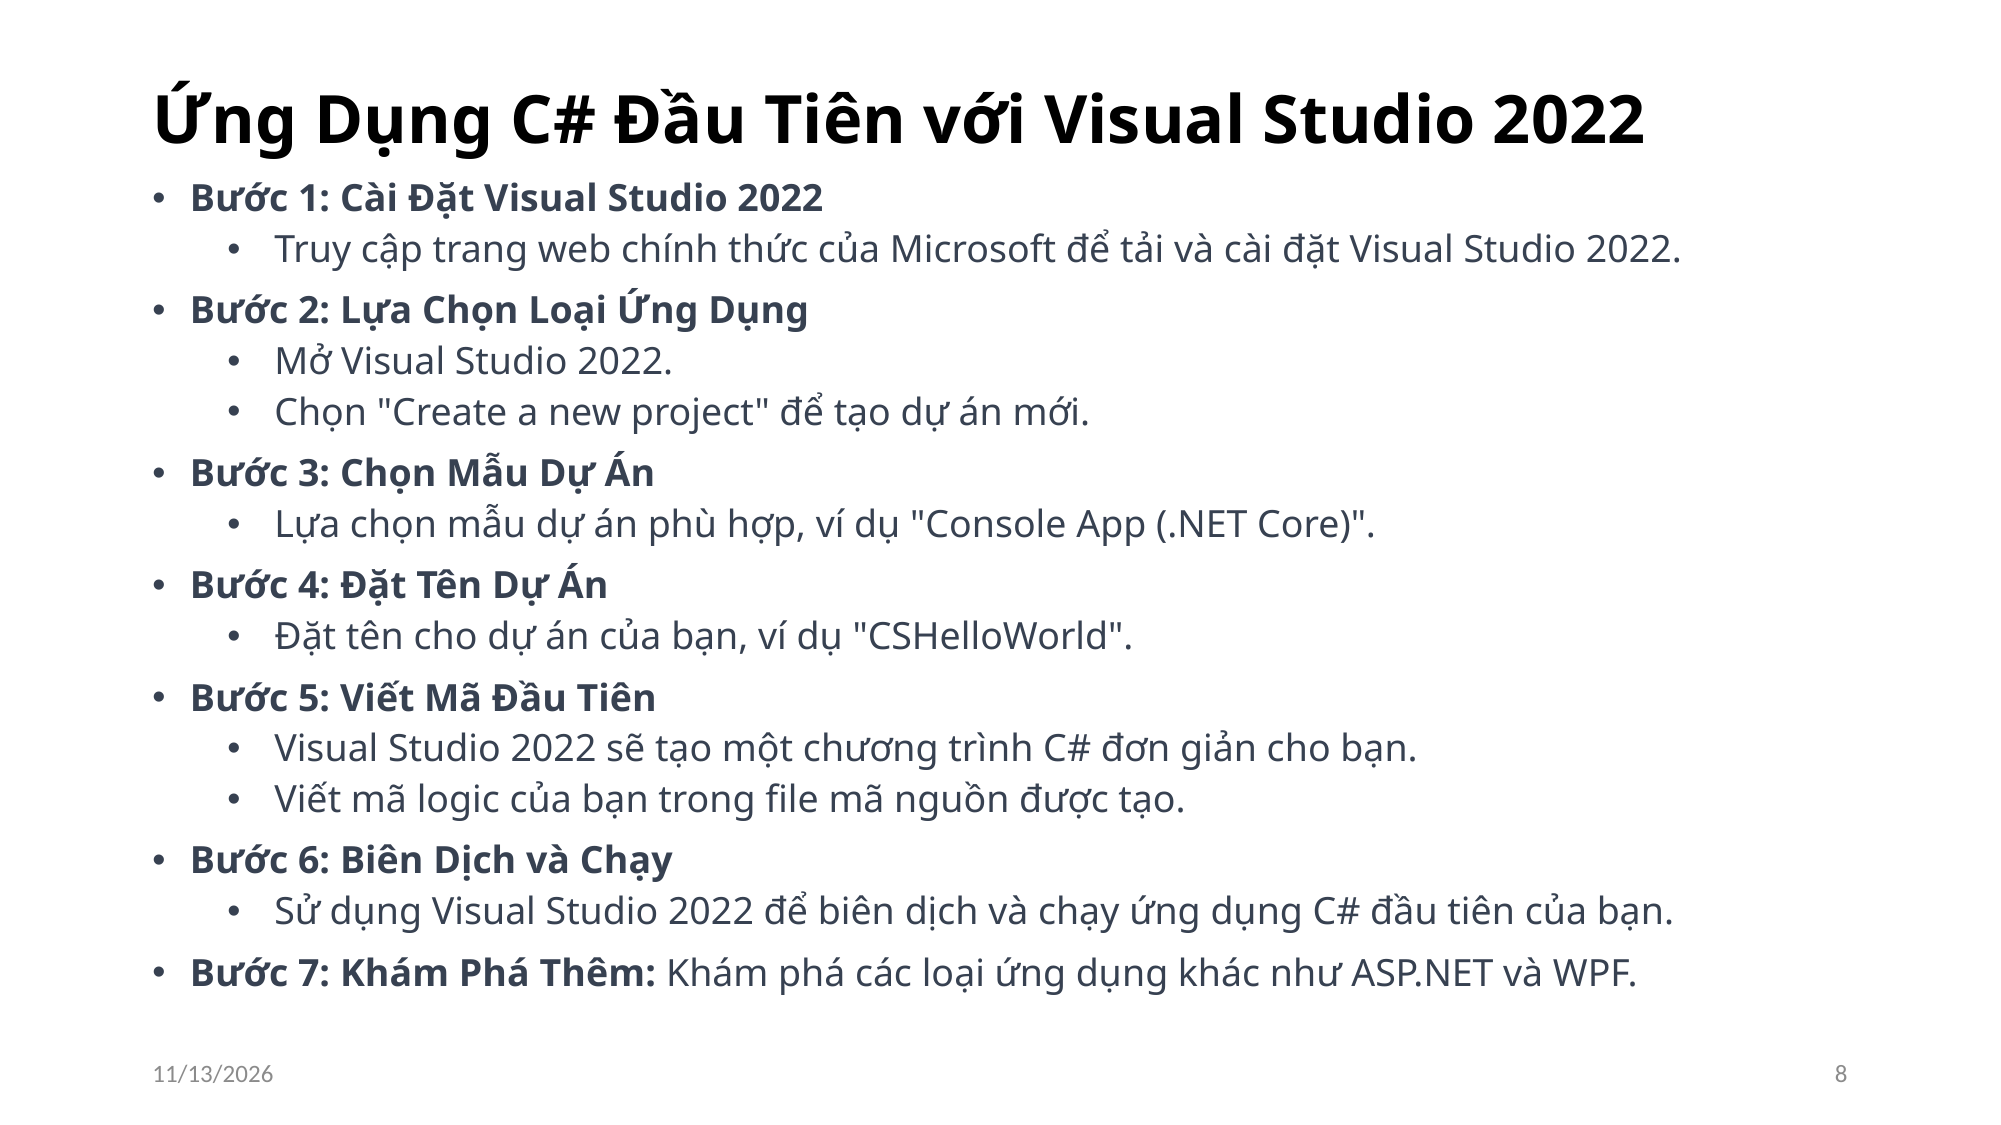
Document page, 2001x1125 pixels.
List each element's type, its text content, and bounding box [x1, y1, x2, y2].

list Bước 1: Cài Đặt Visual Studio 2022 Truy cập trang web chính thức của Microsoft để tải và cài đặt Visual Studio 2022. Bước 2: Lựa Chọn Loại Ứng Dụng Mở Visual Studio 2022. Chọn "Create a new project" để tạo dự án mới. Bước 3: Chọn Mẫu Dự Án Lựa chọn mẫu dự án phù hợp, ví dụ "Console App (.NET Core)". Bước 4: Đặt Tên Dự Án Đặt tên cho dự án của bạn, ví dụ "CSHelloWorld". Bước 5: Viết Mã Đầu Tiên Visual Studio 2022 sẽ tạo một chương trình C# đơn giản cho bạn. Viết mã logic của bạn trong file mã nguồn được tạo. Bước 6: Biên Dịch và Chạy Sử dụng Visual Studio 2022 để biên dịch và chạy ứng dụng C# đầu tiên của bạn. Bước 7: Khám Phá Thêm: Khám phá các loại ứng dụng khác như ASP.NET và WPF. [137, 171, 1863, 1014]
title Ứng Dụng C# Đầu Tiên với Visual Studio 2022 [137, 59, 1863, 171]
